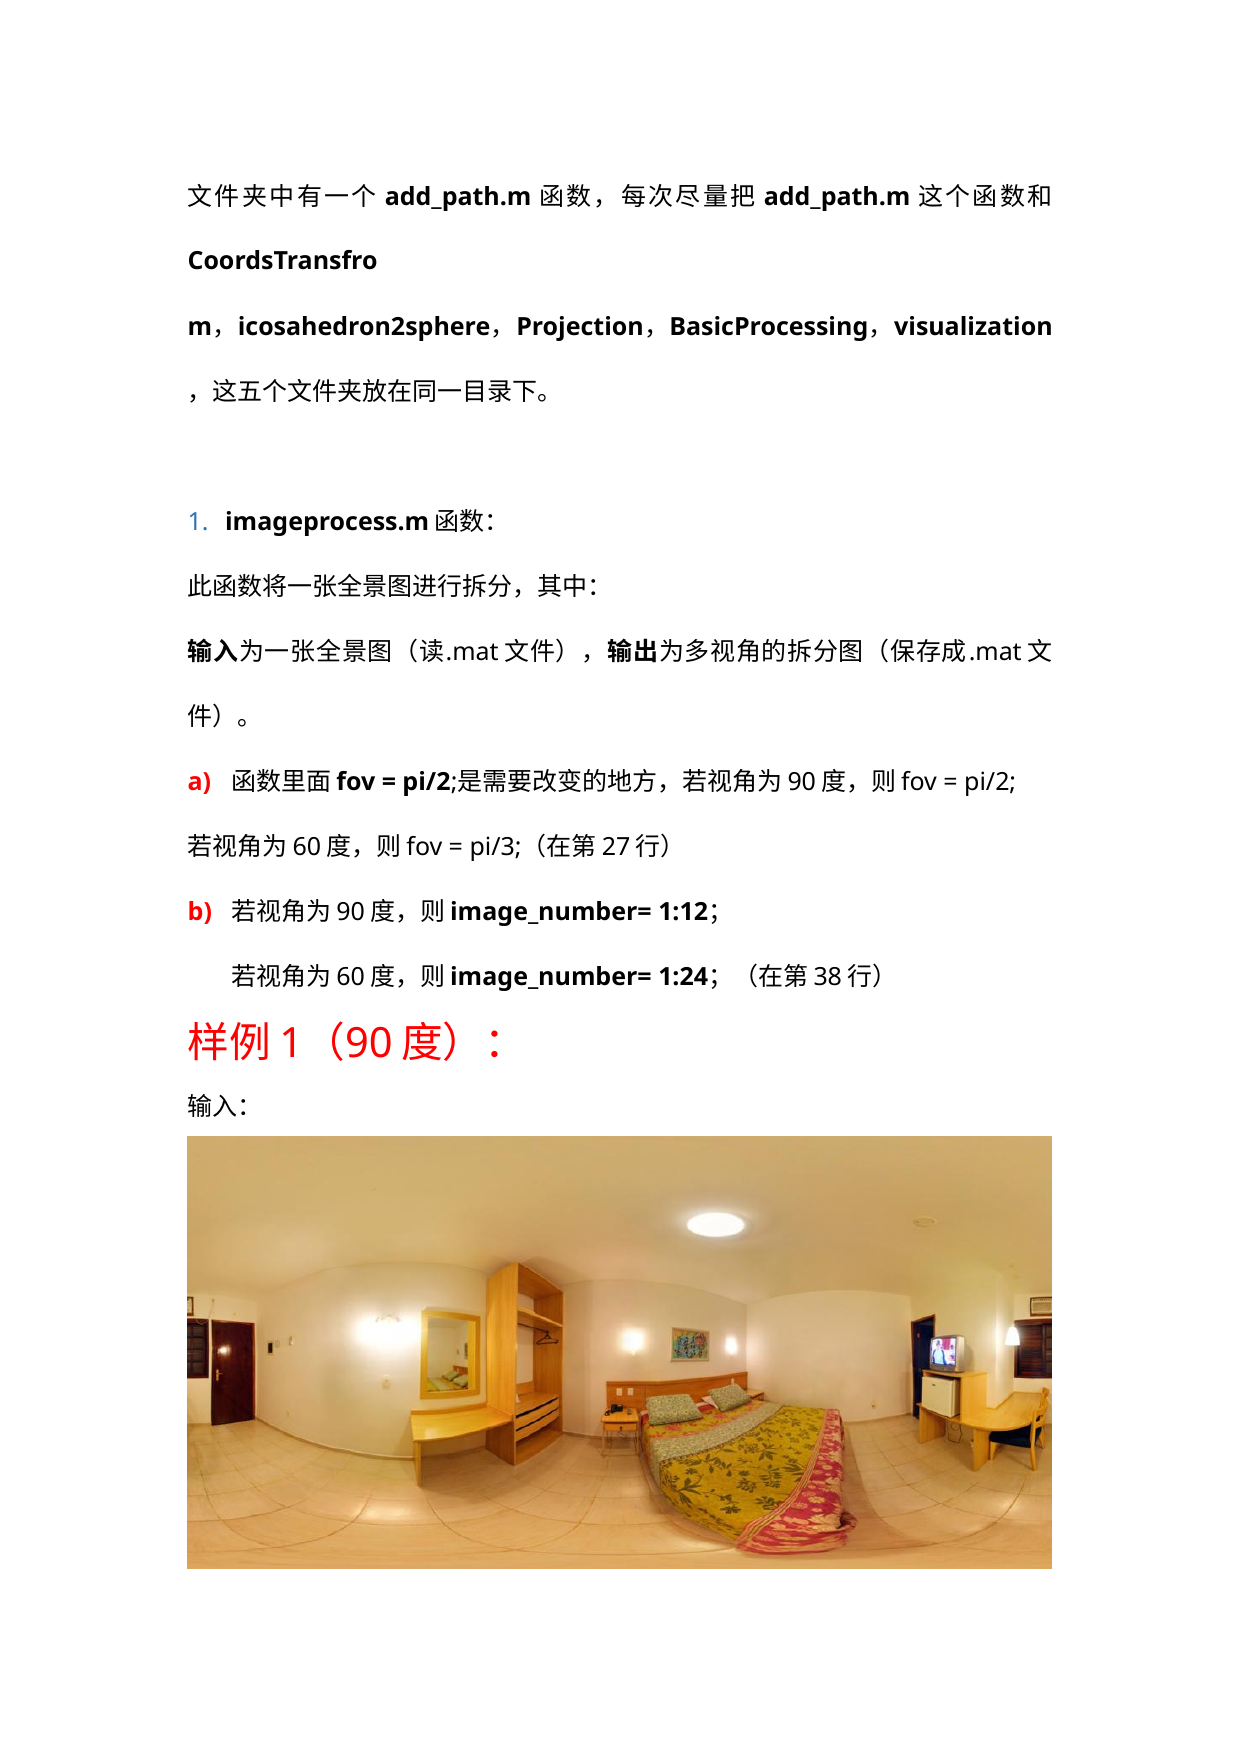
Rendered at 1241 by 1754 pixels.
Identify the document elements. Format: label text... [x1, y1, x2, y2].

text 输入为一张全景图（读.mat文件），输出为多视角的拆分图（保存成.mat文件）。 [187, 617, 1053, 747]
list 若视角为90度，则image_number= 1:12； [187, 877, 1053, 942]
text 若视角为60度，则image_number= 1:24；（在第38行） [187, 942, 1053, 1007]
text 此函数将一张全景图进行拆分，其中： [187, 552, 1053, 617]
list imageprocess.m函数： [187, 487, 1053, 552]
list 函数里面fov = pi/2;是需要改变的地方，若视角为90度，则fov = pi/2; [187, 747, 1053, 812]
text 样例1（90度）： [187, 1007, 1053, 1072]
text 文件夹中有一个add_path.m函数，每次尽量把add_path.m这个函数和CoordsTransfrom，icosahedron2sphere，Projection，BasicProcessing，visualization，这五个文件夹放在同一目录下。 [187, 162, 1053, 422]
text 输入： [187, 1072, 1053, 1137]
text 若视角为60度，则fov = pi/3;（在第27行） [187, 812, 1053, 877]
picture [187, 1136, 1052, 1569]
